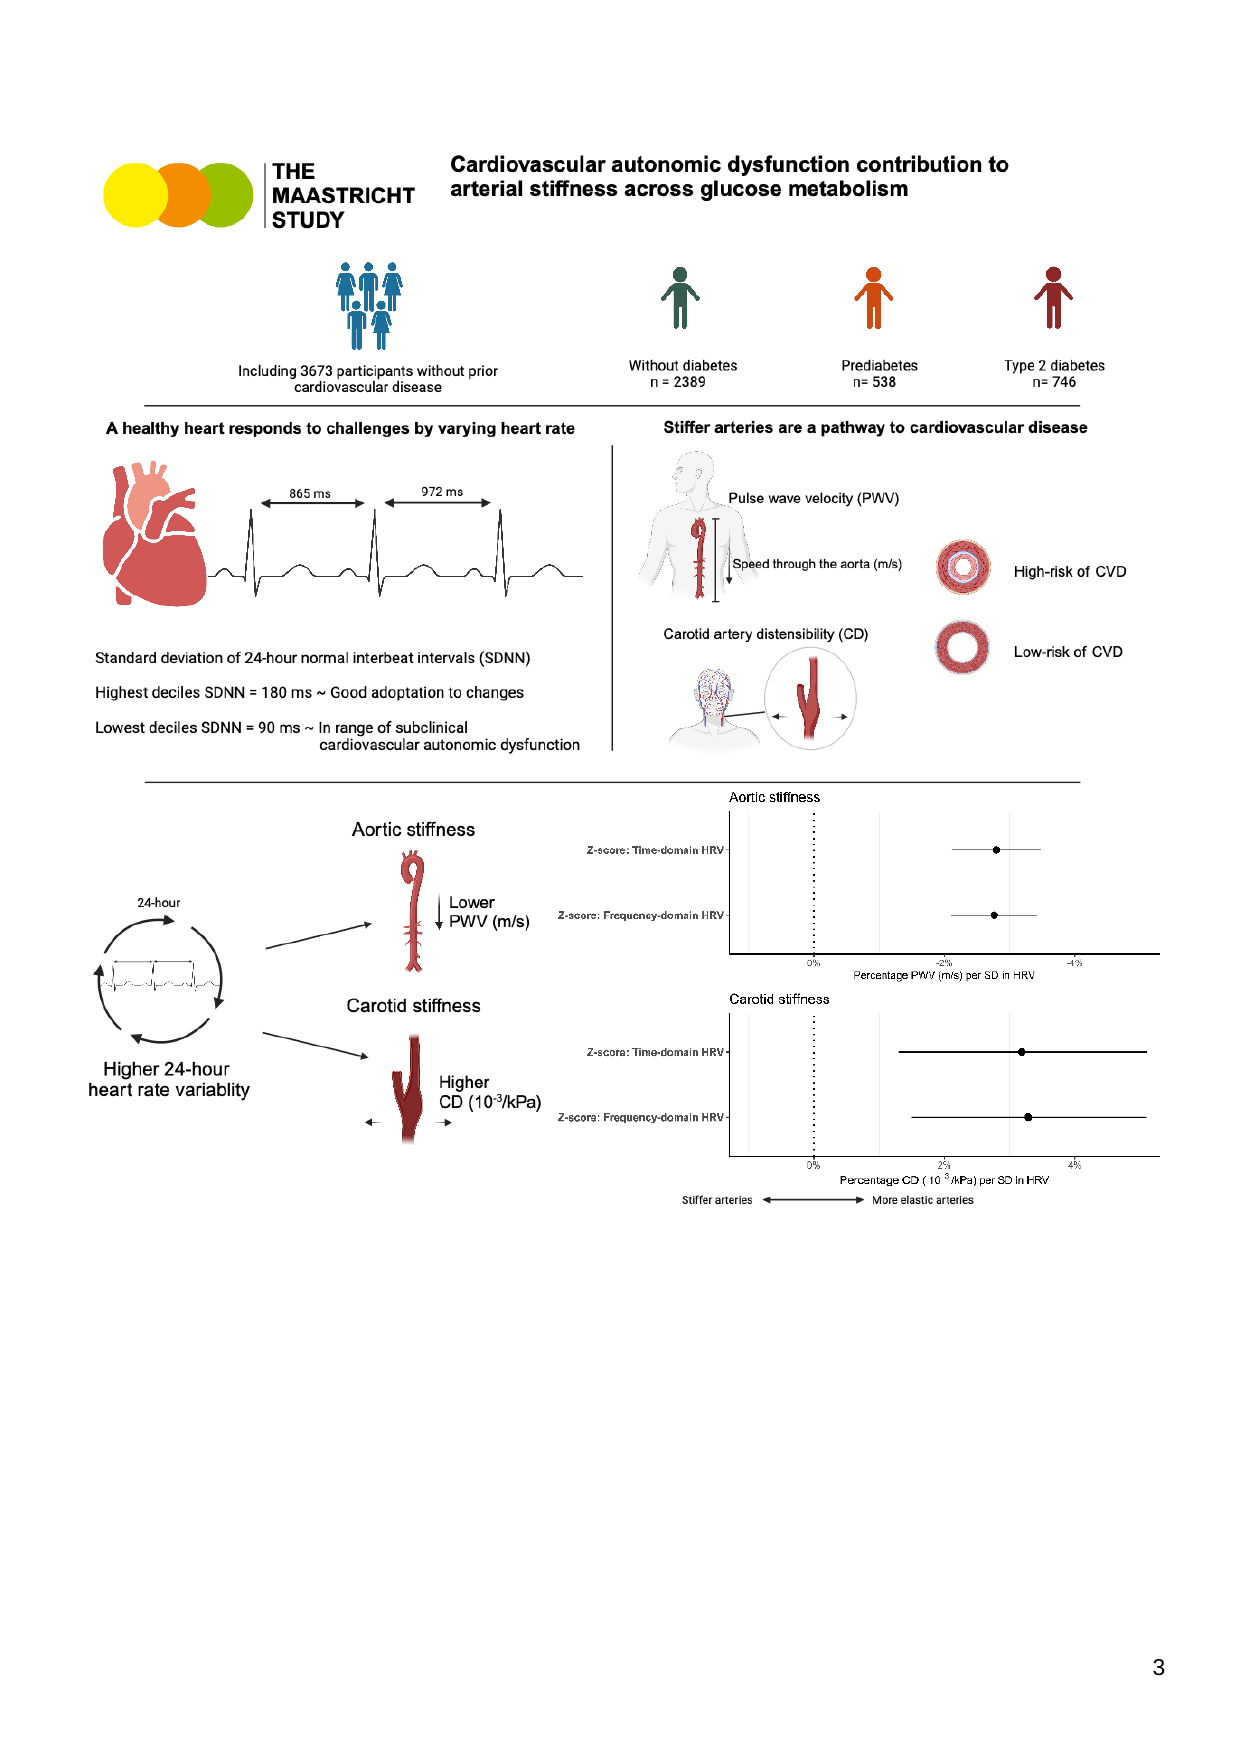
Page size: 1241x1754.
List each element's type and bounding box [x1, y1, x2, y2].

picture [75, 126, 1165, 1216]
